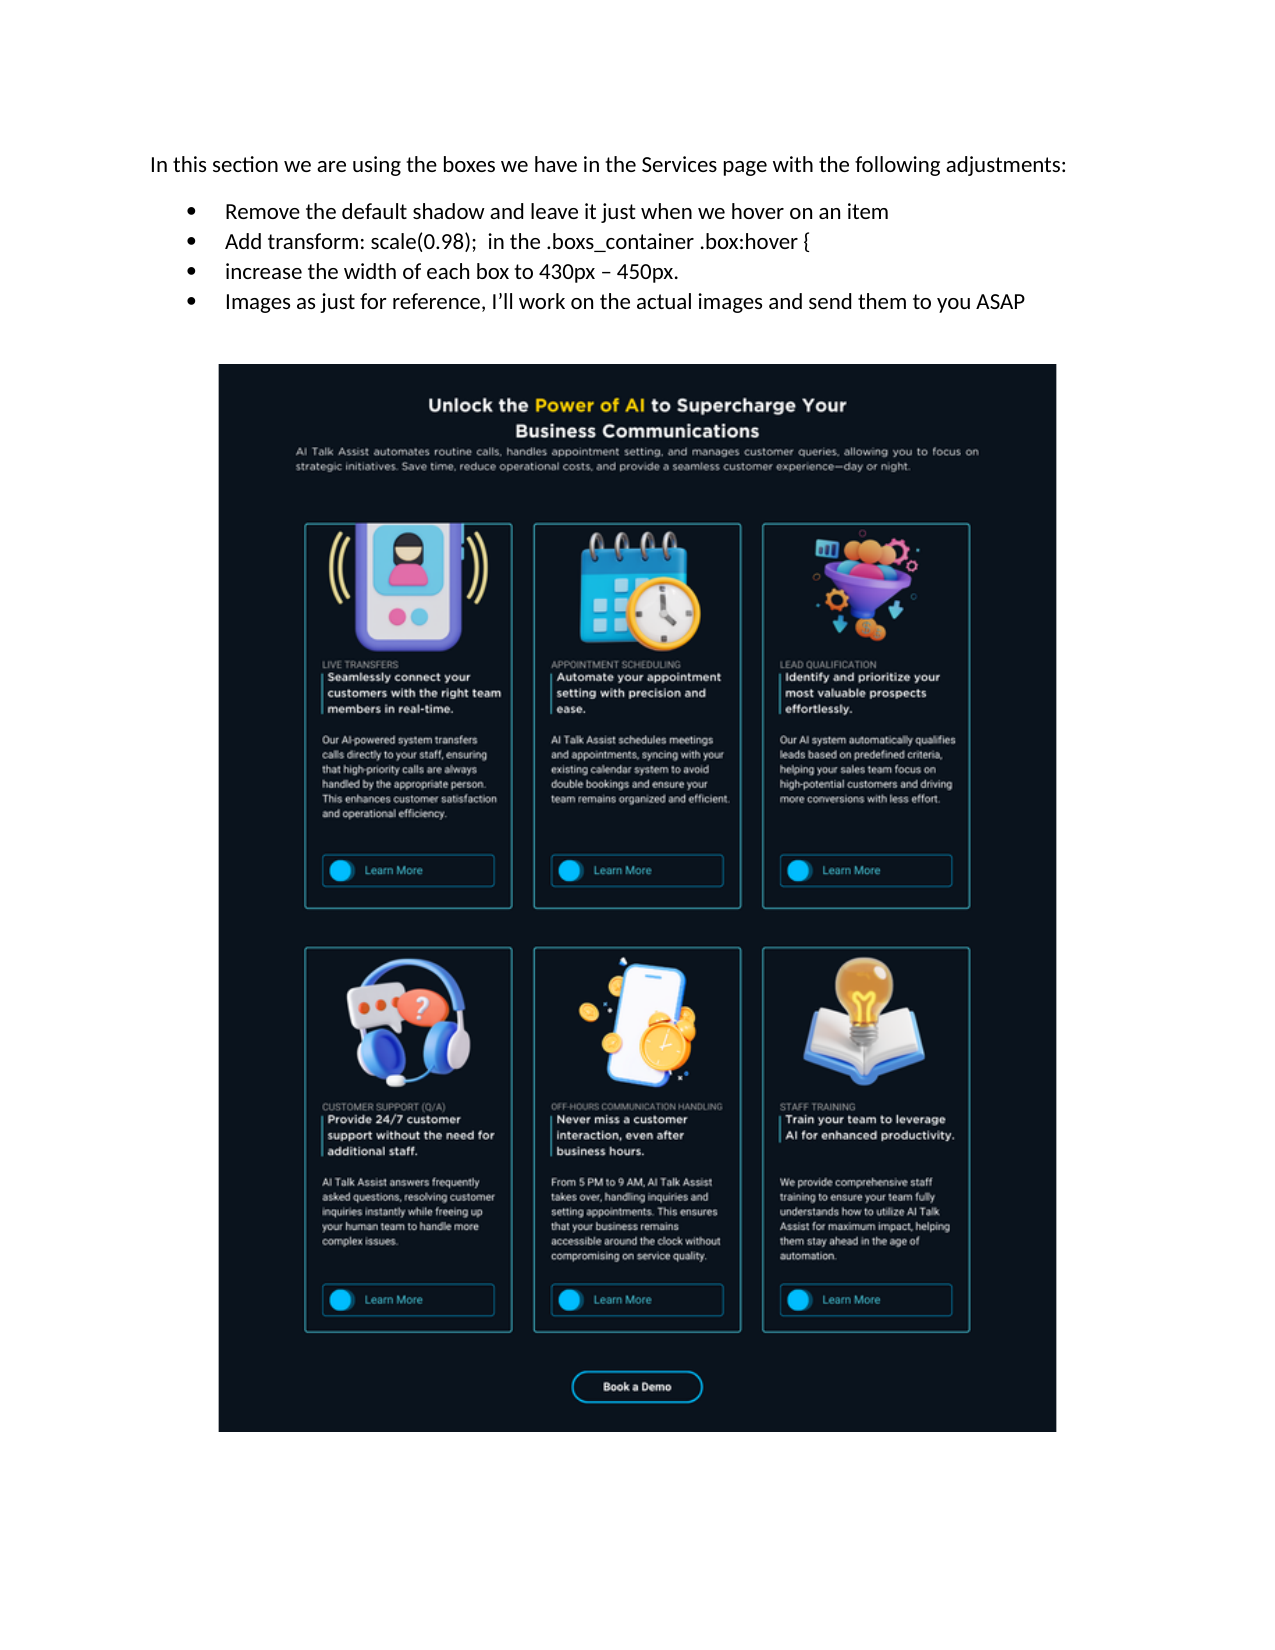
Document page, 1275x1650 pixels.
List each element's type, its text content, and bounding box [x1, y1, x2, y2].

list Remove the default shadow and leave it just when we hover on an item [187, 197, 1125, 225]
picture [218, 364, 1057, 1432]
text In this section we are using the boxes we have in the Services page with the following adjustments: [150, 150, 1125, 178]
list increase the width of each box to 430px – 450px. [187, 257, 1125, 285]
list Add transform: scale(0.98); in the .boxs_container .box:hover { [187, 227, 1125, 255]
list Images as just for reference, I’ll work on the actual images and send them to you ASAP [187, 287, 1125, 316]
